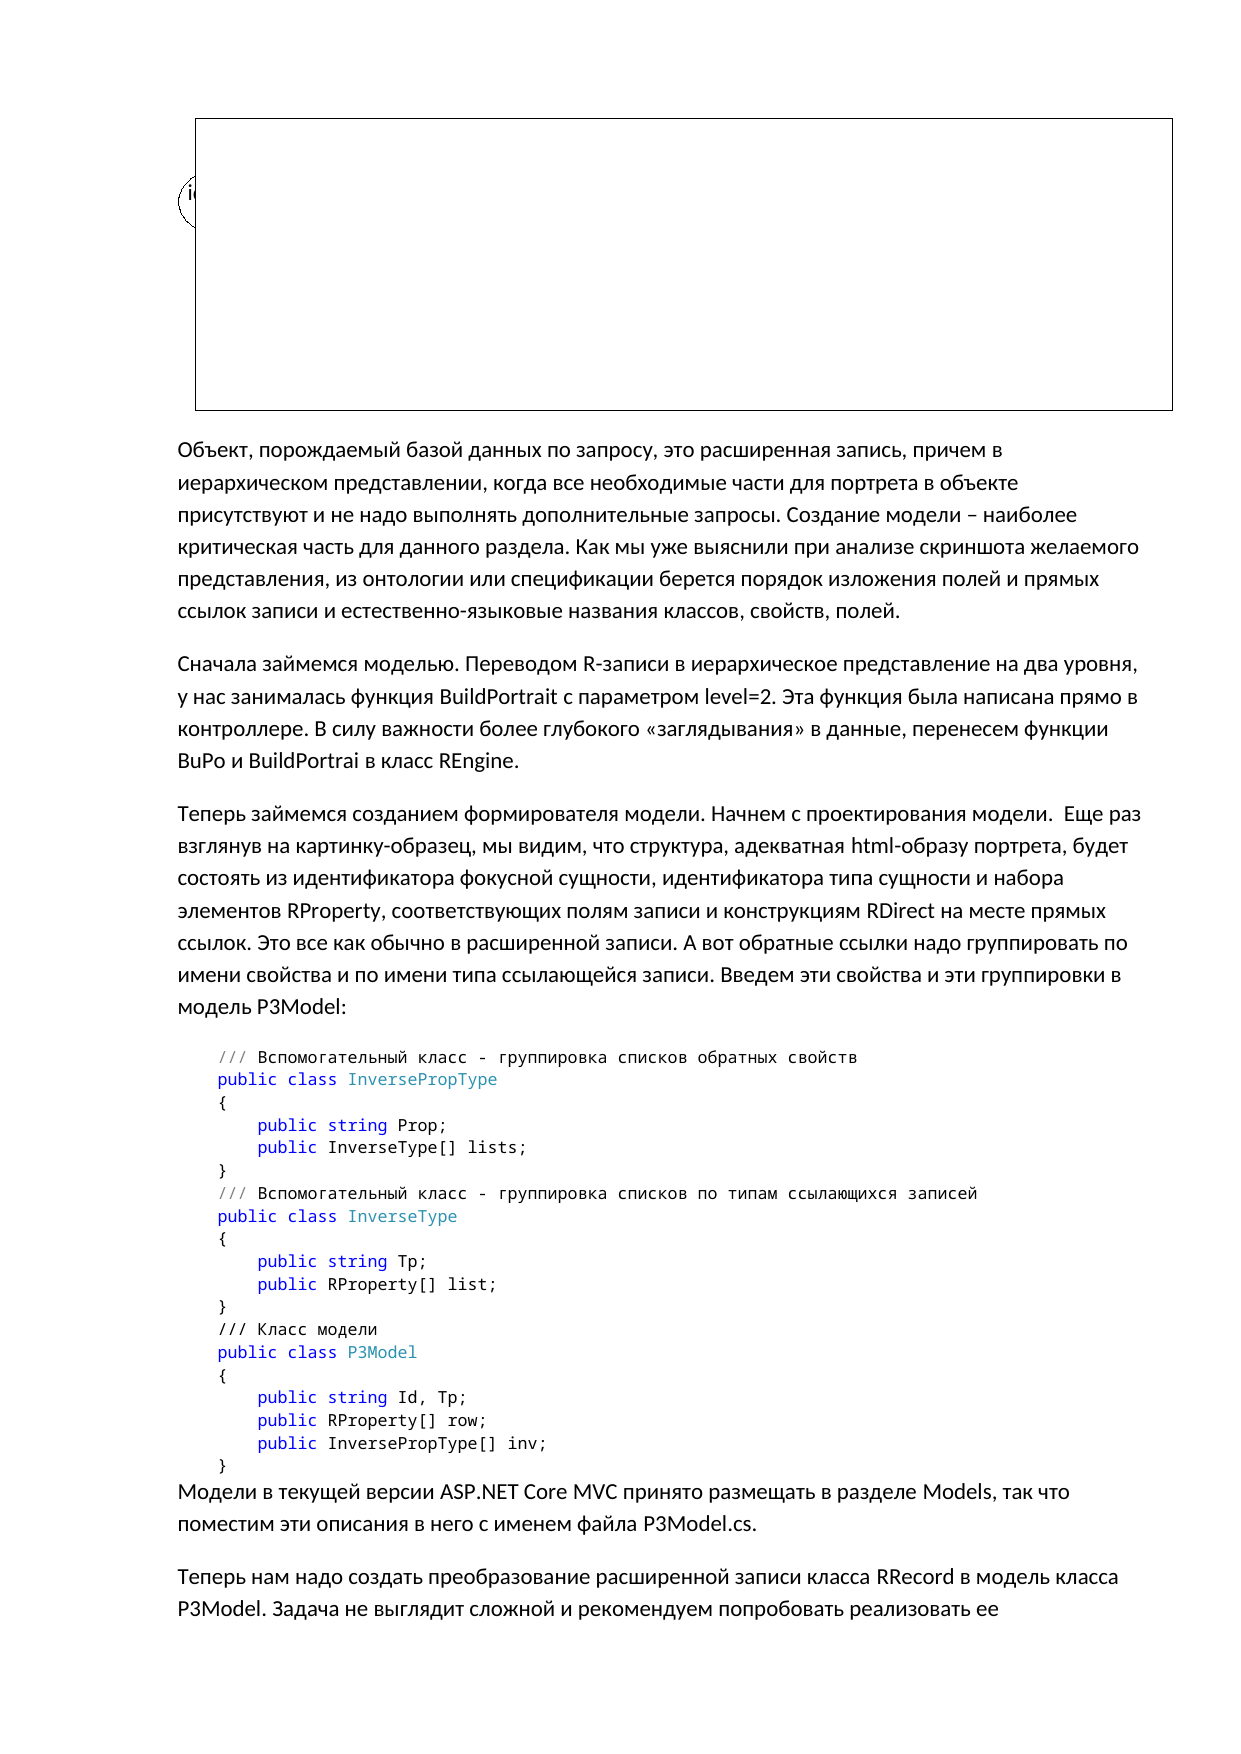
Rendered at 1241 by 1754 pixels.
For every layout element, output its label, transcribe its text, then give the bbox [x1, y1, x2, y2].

text public string Prop; [177, 1113, 1152, 1136]
text Теперь займемся созданием формирователя модели. Начнем с проектирования модели. Еще раз взглянув на картинку-образец, мы видим, что структура, адекватная html-образу портрета, будет состоять из идентификатора фокусной сущности, идентификатора типа сущности и набора элементов RProperty, соответствующих полям записи и конструкциям RDirect на месте прямых ссылок. Это все как обычно в расширенной записи. А вот обратные ссылки надо группировать по имени свойства и по имени типа ссылающейся записи. Введем эти свойства и эти группировки в модель P3Model: [177, 799, 1152, 1020]
text { [177, 1091, 1152, 1113]
text public class InversePropType [177, 1068, 1152, 1091]
text public InverseType[] lists; [177, 1136, 1152, 1159]
text } [177, 1159, 1152, 1182]
text /// Вспомогательный класс - группировка списков по типам ссылающихся записей [177, 1182, 1152, 1204]
text public string Tp; [177, 1250, 1152, 1272]
text public class P3Model [177, 1341, 1152, 1363]
text public InversePropType[] inv; [177, 1431, 1152, 1454]
text public class InverseType [177, 1204, 1152, 1227]
text Сначала займемся моделью. Переводом R-записи в иерархическое представление на два уровня, у нас занималась функция BuildPortrait с параметром level=2. Эта функция была написана прямо в контроллере. В силу важности более глубокого «заглядывания» в данные, перенесем функции BuPo и BuildPortrai в класс REngine. [177, 649, 1152, 774]
text /// Класс модели [177, 1318, 1152, 1341]
text public string Id, Tp; [177, 1386, 1152, 1409]
text /// Вспомогательный класс - группировка списков обратных свойств [177, 1045, 1152, 1068]
text { [177, 1227, 1152, 1250]
text Модели в текущей версии ASP.NET Core MVC принято размещать в разделе Models, так что поместим эти описания в него с именем файла P3Model.cs. [177, 1477, 1152, 1537]
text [177, 1562, 1152, 1622]
text public RProperty[] row; [177, 1409, 1152, 1431]
text public RProperty[] list; [177, 1272, 1152, 1295]
text } [177, 1295, 1152, 1318]
text } [177, 1454, 1152, 1477]
text { [177, 1363, 1152, 1386]
text Объект, порождаемый базой данных по запросу, это расширенная запись, причем в иерархическом представлении, когда все необходимые части для портрета в объекте присутствуют и не надо выполнять дополнительные запросы. Создание модели – наиболее критическая часть для данного раздела. Как мы уже выяснили при анализе скриншота желаемого представления, из онтологии или спецификации берется порядок изложения полей и прямых ссылок записи и естественно-языковые названия классов, свойств, полей. [177, 436, 1152, 624]
